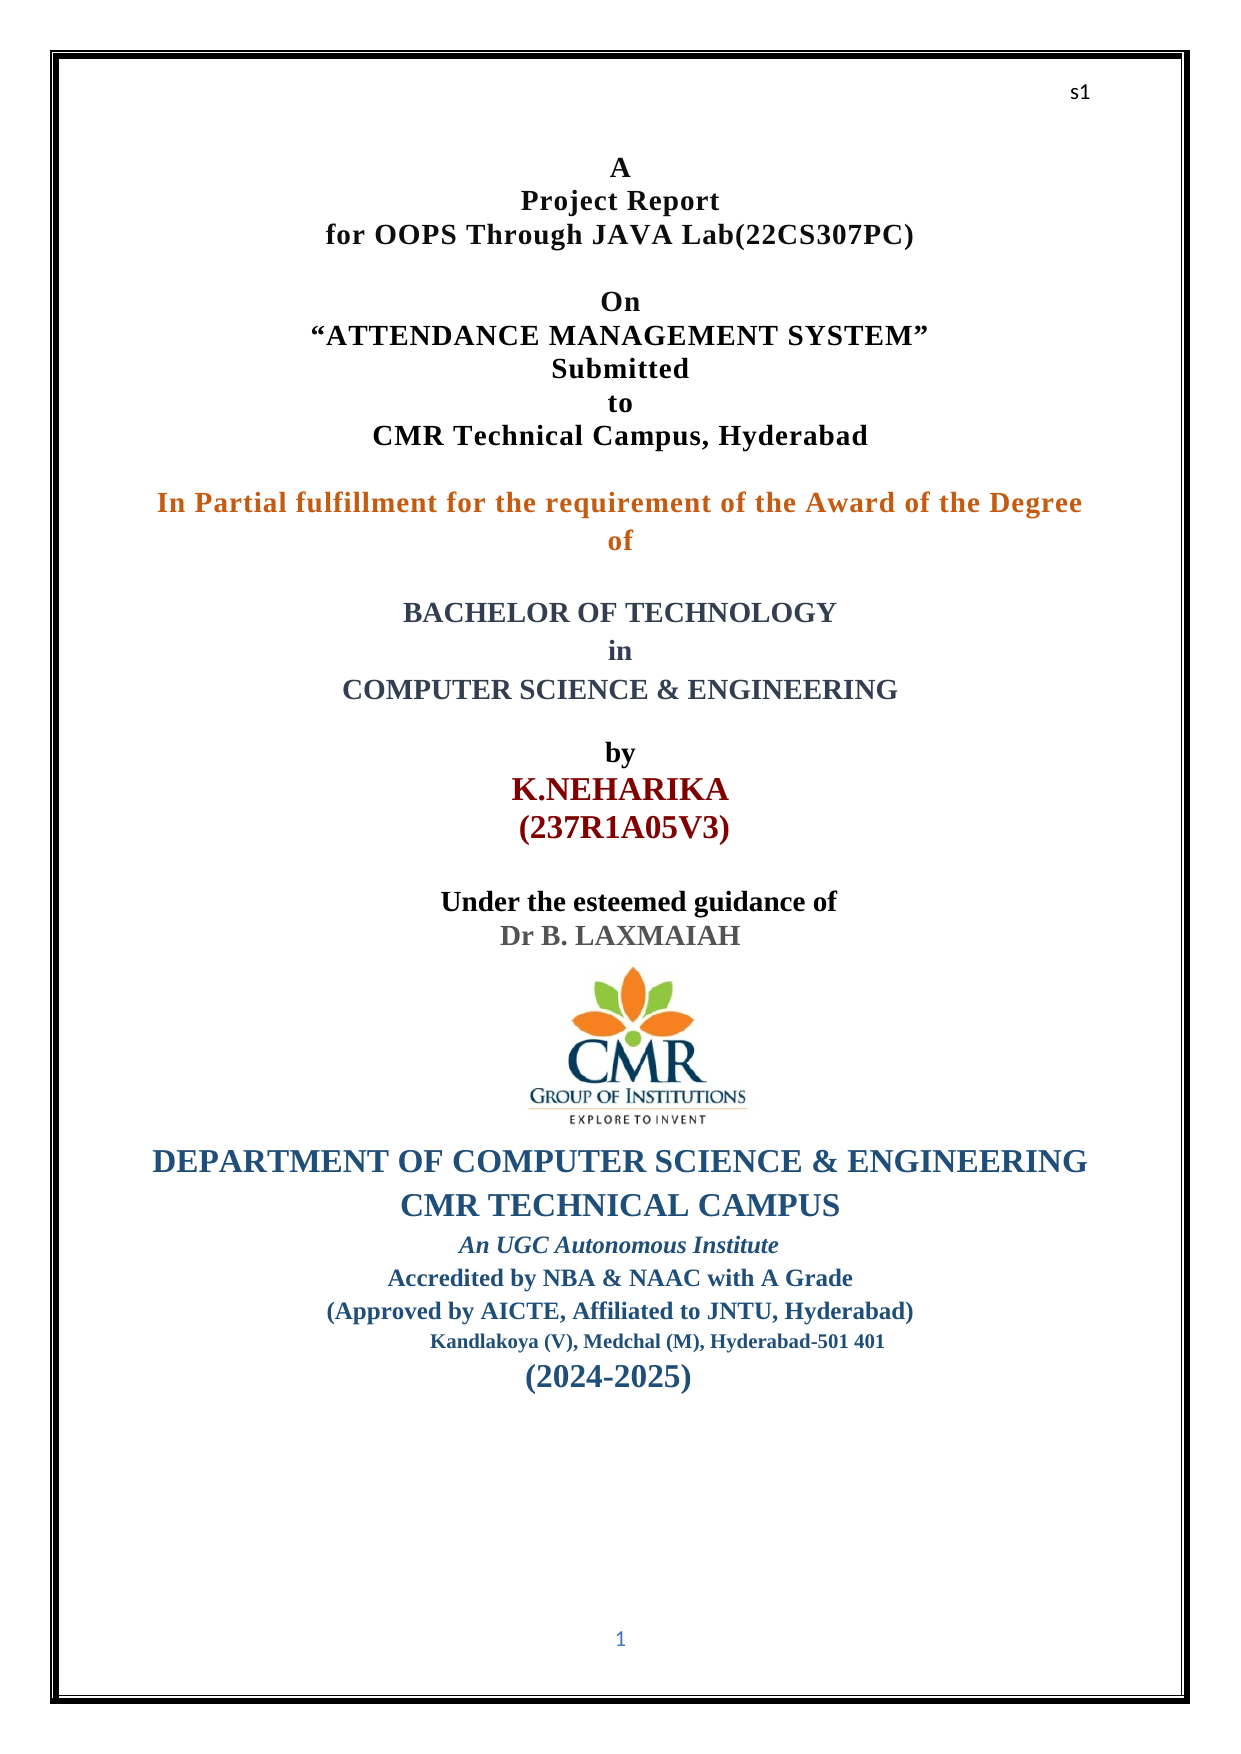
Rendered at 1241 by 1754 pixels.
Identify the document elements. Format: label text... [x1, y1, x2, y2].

text In Partial fulfillment for the requirement of the Award of the Degree of [150, 485, 1090, 557]
text Accredited by NBA & NAAC with A Grade [150, 1263, 1090, 1292]
subtitle Dr B. LAXMAIAH [150, 918, 1090, 951]
text Under the esteemed guidance of [187, 884, 1090, 918]
subtitle BACHELOR OF TECHNOLOGY [150, 595, 1090, 628]
text Kandlakoya (V), Medchal (M), Hyderabad-501 401 [150, 1329, 1090, 1353]
text (2024-2025) [525, 1356, 1090, 1395]
picture [514, 959, 759, 1128]
text “ATTENDANCE MANAGEMENT SYSTEM” Submitted [150, 318, 1090, 385]
subtitle in [150, 633, 1090, 667]
text Project Report [150, 183, 1090, 217]
subtitle by [150, 736, 1090, 769]
subtitle K.NEHARIKA (237R1A05V3) [150, 769, 1090, 846]
text to [150, 385, 1090, 418]
text A [150, 150, 1090, 183]
text CMR TECHNICAL CAMPUS [150, 1186, 1090, 1224]
text An UGC Autonomous Institute [150, 1230, 1090, 1258]
text for OOPS Through JAVA Lab(22CS307PC) [150, 217, 1090, 251]
text (Approved by AICTE, Affiliated to JNTU, Hyderabad) [150, 1296, 1090, 1324]
text CMR Technical Campus, Hyderabad [150, 418, 1090, 452]
subtitle COMPUTER SCIENCE & ENGINEERING [150, 672, 1090, 706]
text On [150, 284, 1090, 318]
text DEPARTMENT OF COMPUTER SCIENCE & ENGINEERING [150, 1142, 1090, 1180]
